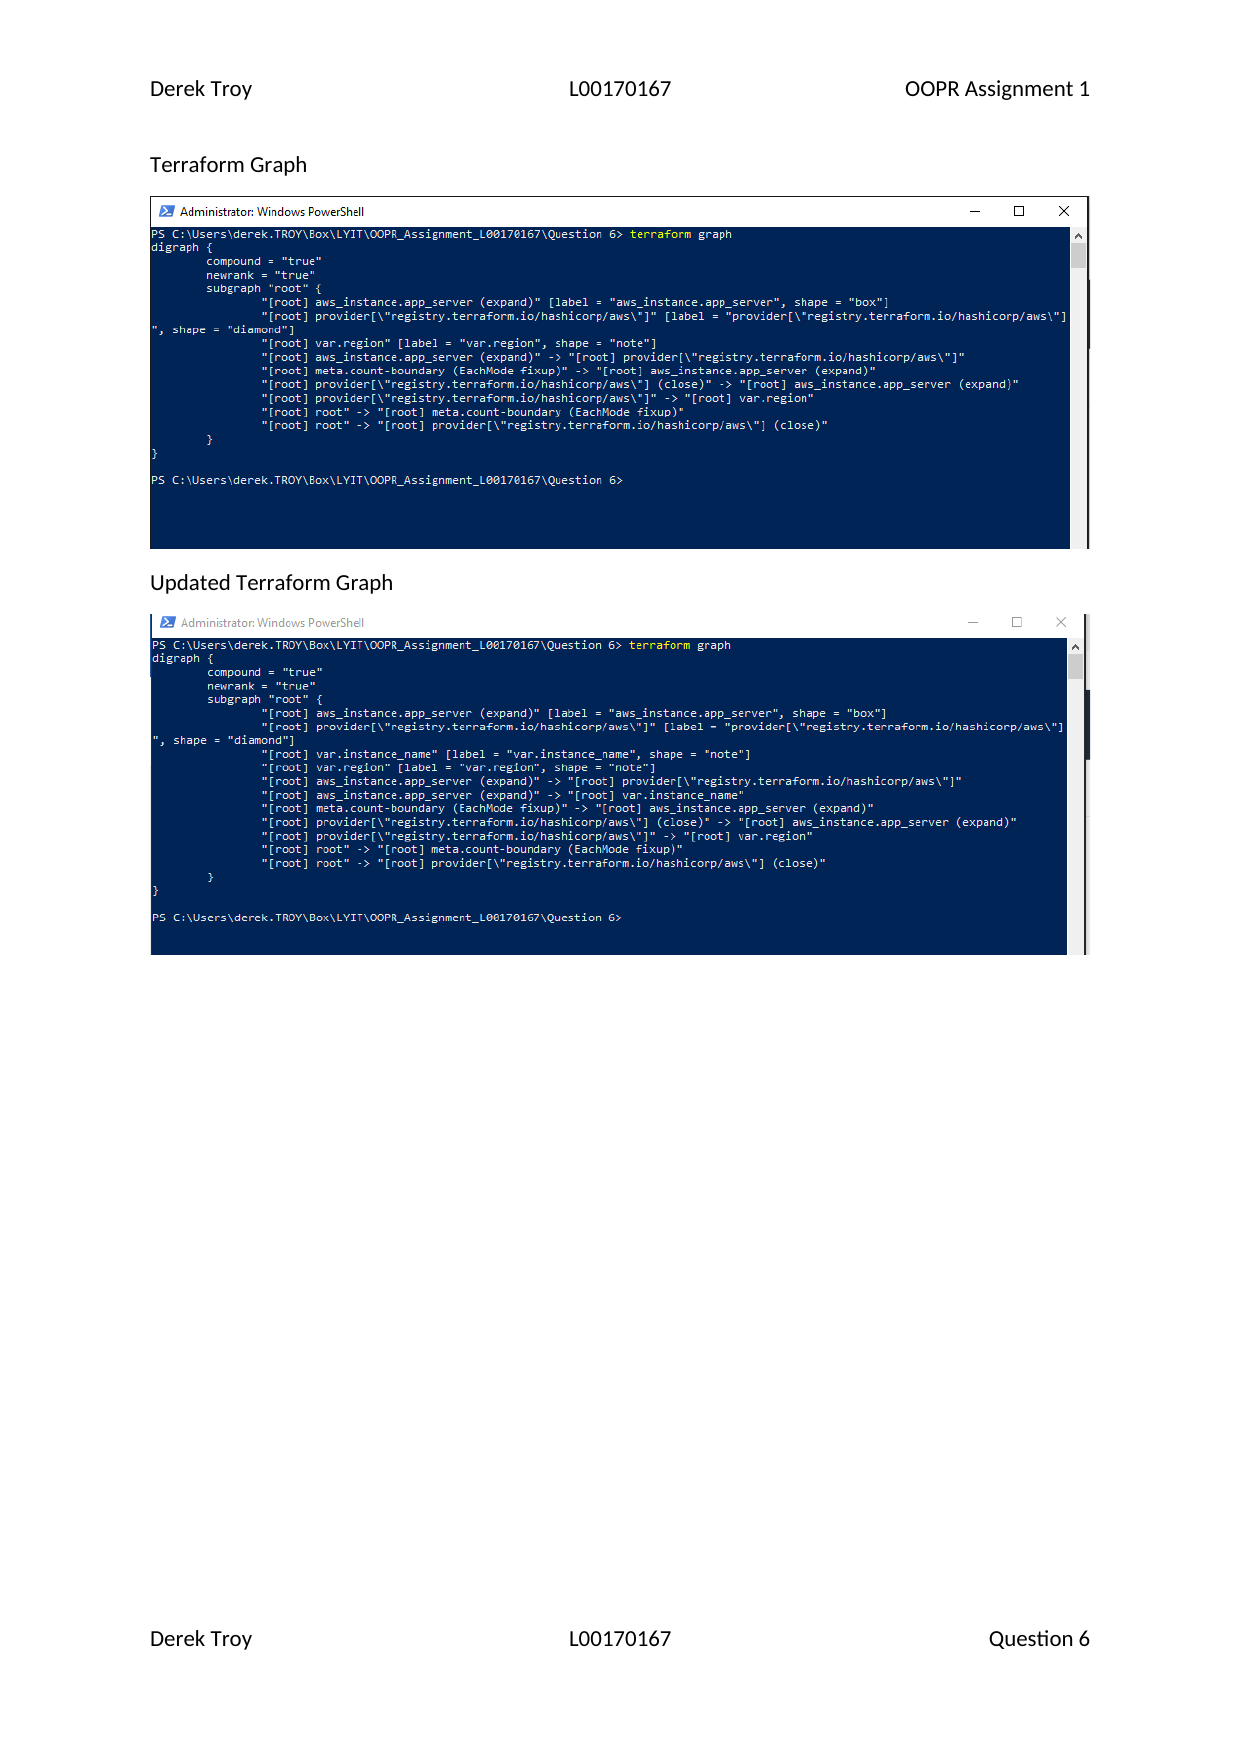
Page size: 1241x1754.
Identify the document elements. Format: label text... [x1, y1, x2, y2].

text Terraform Graph [150, 150, 1090, 178]
picture [150, 196, 1091, 549]
text Updated Terraform Graph [150, 568, 1090, 596]
picture [150, 614, 1091, 955]
